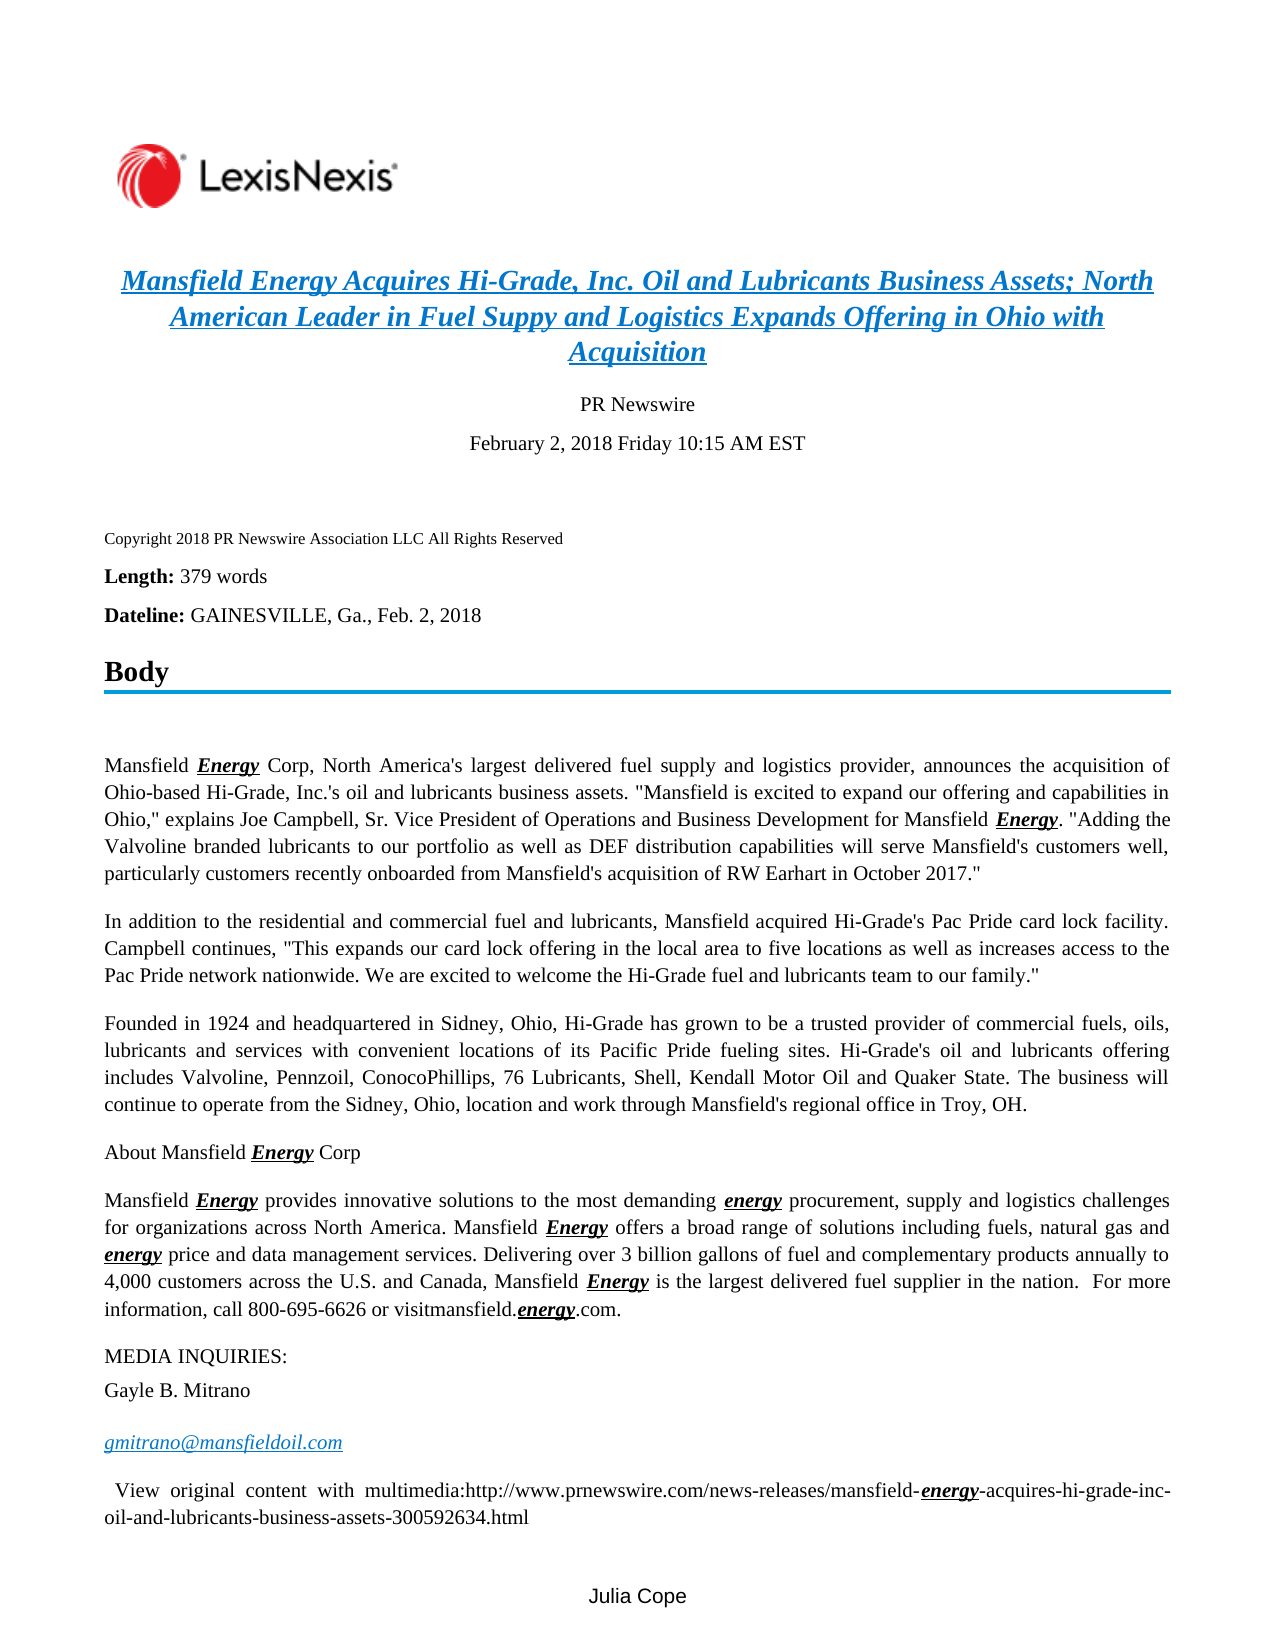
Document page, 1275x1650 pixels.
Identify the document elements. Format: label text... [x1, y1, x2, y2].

text Founded in 1924 and headquartered in Sidney, Ohio, Hi-Grade has grown to be a trusted provider of commercial fuels, oils, lubricants and services with convenient locations of its Pacific Pride fueling sites. Hi-Grade's oil and lubricants offering includes Valvoline, Pennzoil, ConocoPhillips, 76 Lubricants, Shell, Kendall Motor Oil and Quaker State. The business will continue to operate from the Sidney, Ohio, location and work through Mansfield's regional office in Troy, OH. [104, 1008, 1171, 1116]
subtitle Mansfield Energy Acquires Hi-Grade, Inc. Oil and Lubricants Business Assets; North American Leader in Fuel Suppy and Logistics Expands Offering in Ohio with Acquisition [104, 261, 1171, 368]
text About Mansfield Energy Corp [104, 1137, 1171, 1164]
text PR Newswire [104, 388, 1171, 416]
text Body [104, 652, 1171, 688]
text MEDIA INQUIRIES: [104, 1341, 1171, 1368]
text Dateline: GAINESVILLE, Ga., Feb. 2, 2018 [104, 600, 1171, 627]
text View original content with multimedia:http://www.prnewswire.com/news-releases/mansfield-energy-acquires-hi-grade-inc-oil-and-lubricants-business-assets-300592634.html [104, 1475, 1171, 1529]
text February 2, 2018 Friday 10:15 AM EST [104, 428, 1171, 455]
text Mansfield Energy Corp, North America's largest delivered fuel supply and logistics provider, announces the acquisition of Ohio-based Hi-Grade, Inc.'s oil and lubricants business assets. "Mansfield is excited to expand our offering and capabilities in Ohio," explains Joe Campbell, Sr. Vice President of Operations and Business Development for Mansfield Energy. "Adding the Valvoline branded lubricants to our portfolio as well as DEF distribution capabilities will serve Mansfield's customers well, particularly customers recently onboarded from Mansfield's acquisition of RW Earhart in October 2017." [104, 750, 1171, 885]
text Copyright 2018 PR Newswire Association LLC All Rights Reserved [104, 496, 1171, 548]
picture [104, 144, 412, 208]
text Mansfield Energy provides innovative solutions to the most demanding energy procurement, supply and logistics challenges for organizations across North America. Mansfield Energy offers a broad range of solutions including fuels, natural gas and energy price and data management services. Delivering over 3 billion gallons of fuel and complementary products annually to 4,000 customers across the U.S. and Canada, Mansfield Energy is the largest delivered fuel supplier in the nation. For more information, call 800-695-6626 or visitmansfield.energy.com. [104, 1185, 1171, 1321]
text Gayle B. Mitrano [104, 1375, 1171, 1402]
text Length: 379 words [104, 561, 1171, 588]
text gmitrano@mansfieldoil.com [104, 1427, 1171, 1454]
text In addition to the residential and commercial fuel and lubricants, Mansfield acquired Hi-Grade's Pac Pride card lock facility. Campbell continues, "This expands our card lock offering in the local area to five locations as well as increases access to the Pac Pride network nationwide. We are excited to welcome the Hi-Grade fuel and lubricants team to our family." [104, 906, 1171, 987]
